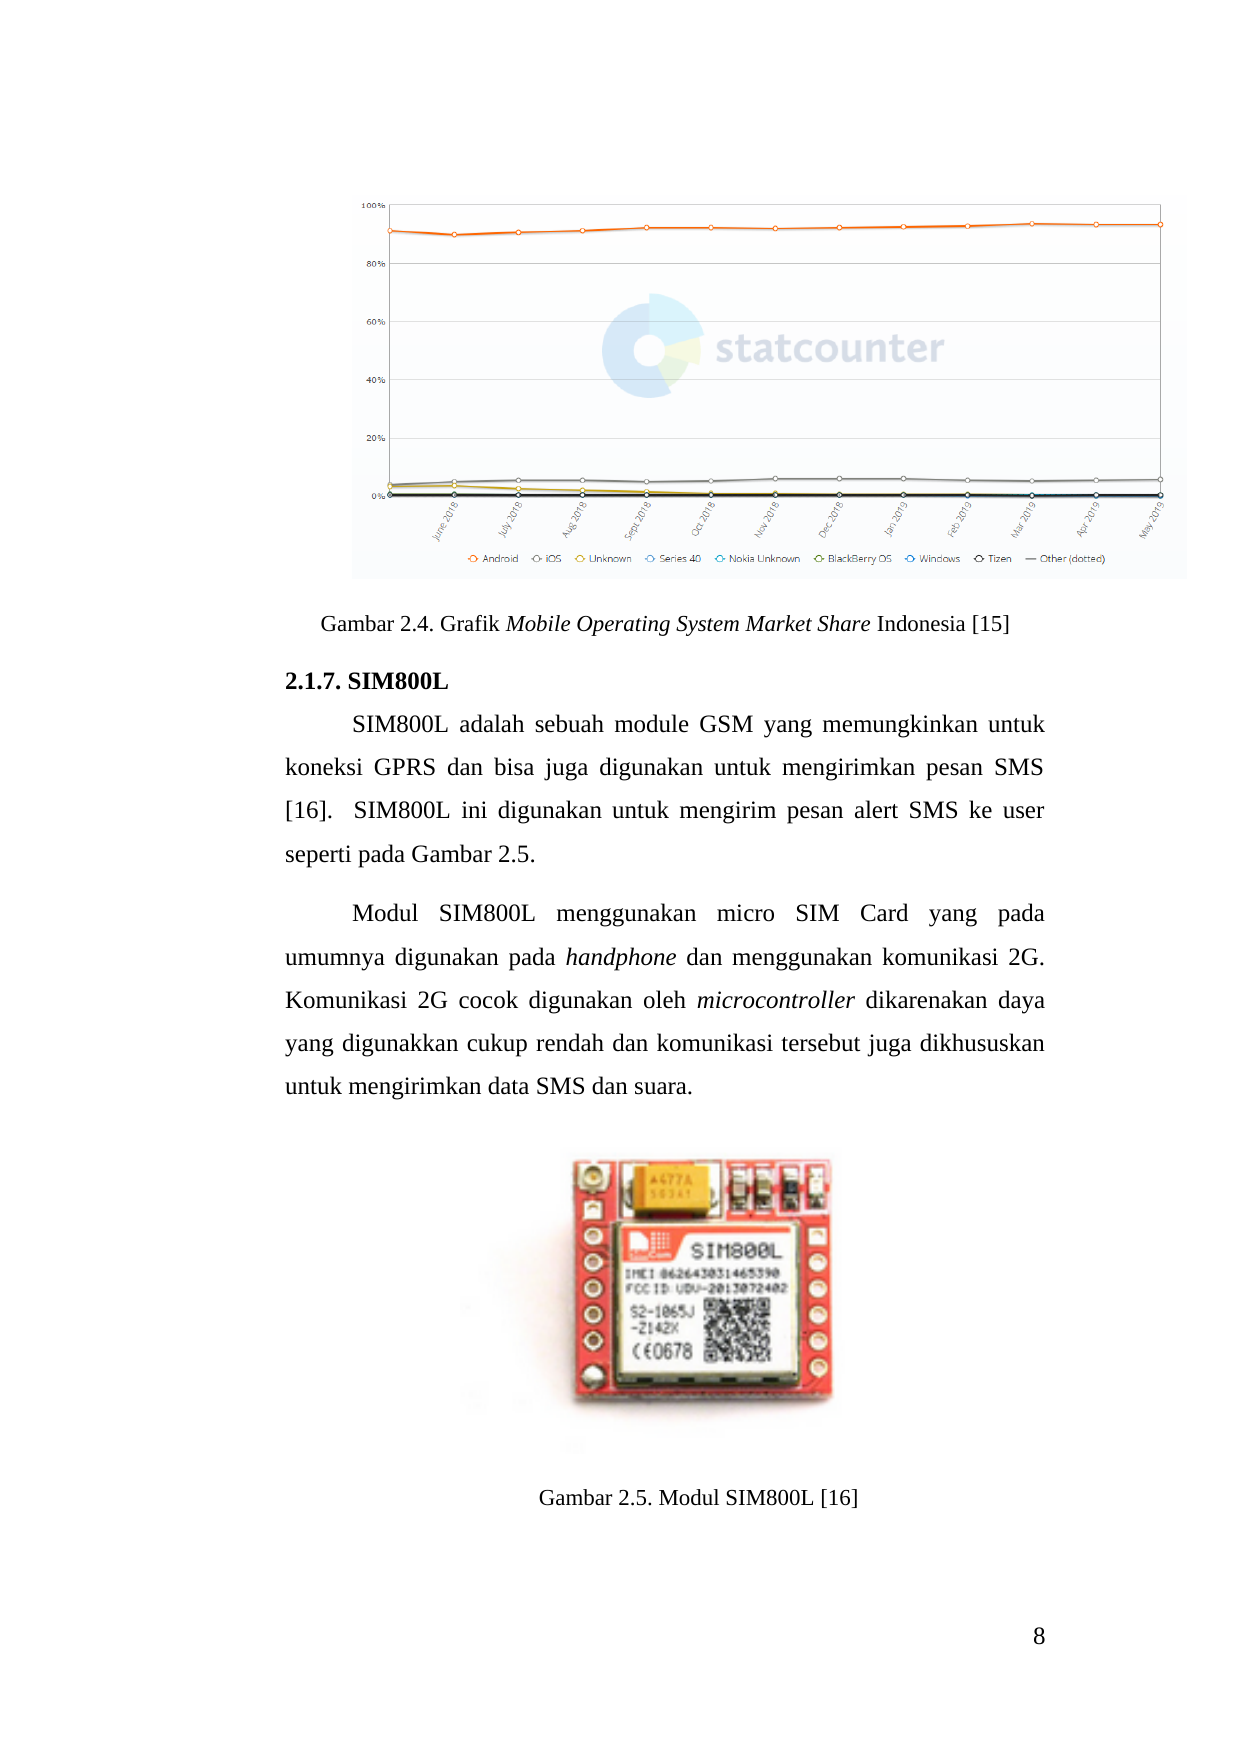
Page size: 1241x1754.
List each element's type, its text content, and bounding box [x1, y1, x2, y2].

picture [351, 195, 1187, 579]
text Gambar 2.5. Modul SIM800L [210, 1484, 1045, 1511]
picture [459, 1130, 938, 1454]
text SIM800L adalah sebuah module GSM yang memungkinkan untuk koneksi GPRS dan bisa juga digunakan untuk mengirimkan pesan SMS . SIM800L ini digunakan untuk mengirim pesan alert SMS ke user seperti pada Gambar 2.5. [285, 709, 1045, 867]
text Gambar 2.4. Grafik Mobile Operating System Market Share Indonesia [285, 610, 1045, 636]
subtitle 2.1.7. SIM800L [285, 666, 1045, 695]
text Modul SIM800L menggunakan micro SIM Card yang pada umumnya digunakan pada handphone dan menggunakan komunikasi 2G. Komunikasi 2G cocok digunakan oleh microcontroller dikarenakan daya yang digunakkan cukup rendah dan komunikasi tersebut juga dikhususkan untuk mengirimkan data SMS dan suara. [285, 898, 1045, 1100]
